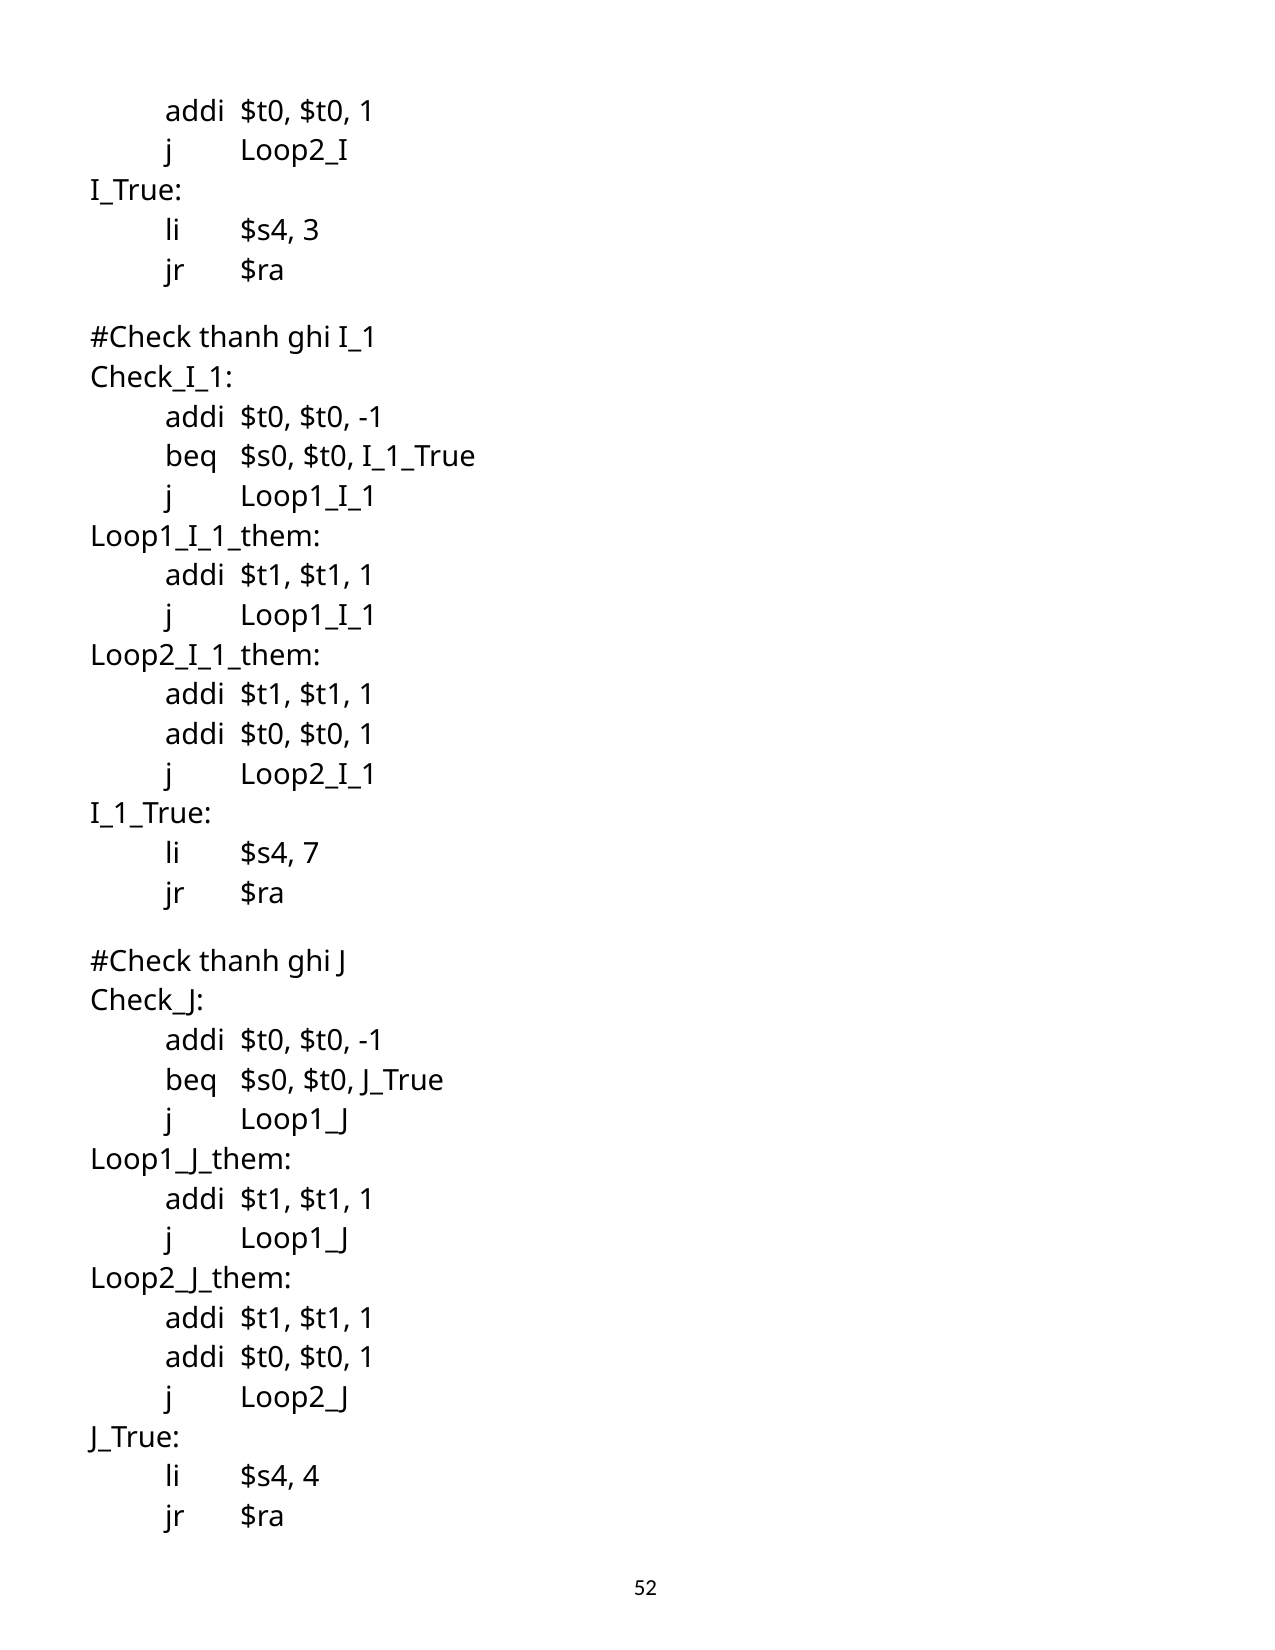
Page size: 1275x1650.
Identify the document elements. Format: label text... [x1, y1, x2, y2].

text Loop1_I_1_them: [90, 515, 1200, 554]
text Loop1_J_them: [90, 1138, 1200, 1178]
text beq $s0, $t0, J_True [90, 1059, 1200, 1098]
text j Loop1_J [90, 1218, 1200, 1257]
text j Loop2_J [90, 1376, 1200, 1416]
text addi $t1, $t1, 1 [90, 554, 1200, 594]
text addi $t0, $t0, -1 [90, 1019, 1200, 1059]
text I_True: [90, 169, 1200, 209]
text addi $t0, $t0, 1 [90, 713, 1200, 753]
text addi $t1, $t1, 1 [90, 1178, 1200, 1218]
text addi $t1, $t1, 1 [90, 1297, 1200, 1337]
text jr $ra [90, 872, 1200, 912]
text addi $t0, $t0, -1 [90, 396, 1200, 436]
text I_1_True: [90, 793, 1200, 832]
text li $s4, 3 [90, 209, 1200, 249]
text Loop2_I_1_them: [90, 634, 1200, 674]
text addi $t0, $t0, 1 [90, 90, 1200, 130]
text li $s4, 7 [90, 832, 1200, 872]
text j Loop1_J [90, 1098, 1200, 1138]
text j Loop1_I_1 [90, 475, 1200, 515]
text j Loop2_I [90, 130, 1200, 169]
text Check_I_1: [90, 356, 1200, 396]
text #Check thanh ghi I_1 [90, 316, 1200, 356]
text Loop2_J_them: [90, 1257, 1200, 1297]
text beq $s0, $t0, I_1_True [90, 436, 1200, 475]
text li $s4, 4 [90, 1456, 1200, 1495]
text addi $t1, $t1, 1 [90, 674, 1200, 713]
text jr $ra [90, 249, 1200, 288]
text jr $ra [90, 1495, 1200, 1535]
text #Check thanh ghi J [90, 940, 1200, 979]
text j Loop2_I_1 [90, 753, 1200, 793]
text j Loop1_I_1 [90, 594, 1200, 634]
text J_True: [90, 1416, 1200, 1456]
text addi $t0, $t0, 1 [90, 1337, 1200, 1376]
text Check_J: [90, 979, 1200, 1019]
